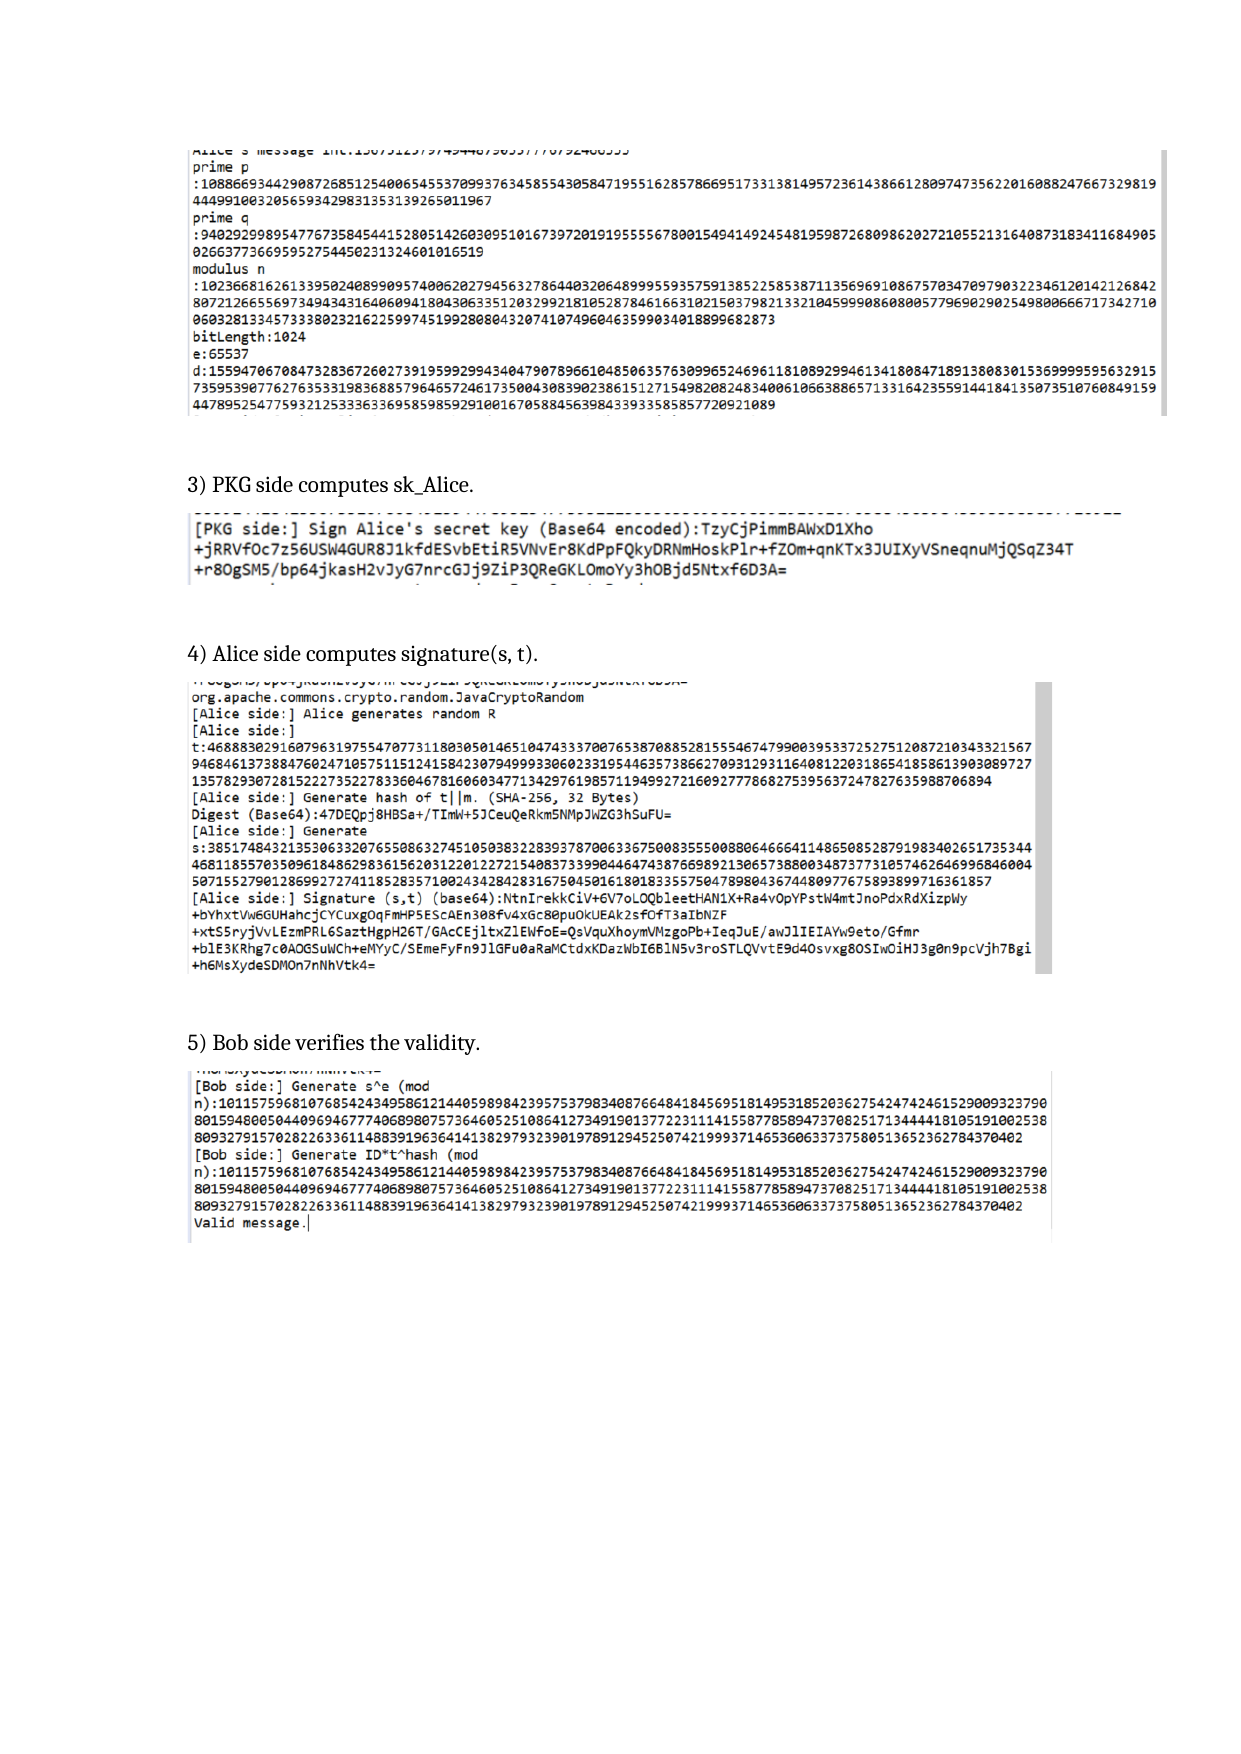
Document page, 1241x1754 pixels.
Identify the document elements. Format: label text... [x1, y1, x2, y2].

picture [187, 682, 1053, 974]
text 5) Bob side verifies the validity. [187, 1030, 1053, 1057]
picture [187, 513, 1123, 585]
text 3) PKG side computes sk_Alice. [187, 472, 1053, 498]
picture [187, 1071, 1053, 1243]
picture [187, 150, 1167, 416]
text 4) Alice side computes signature(s, t). [187, 641, 1053, 667]
